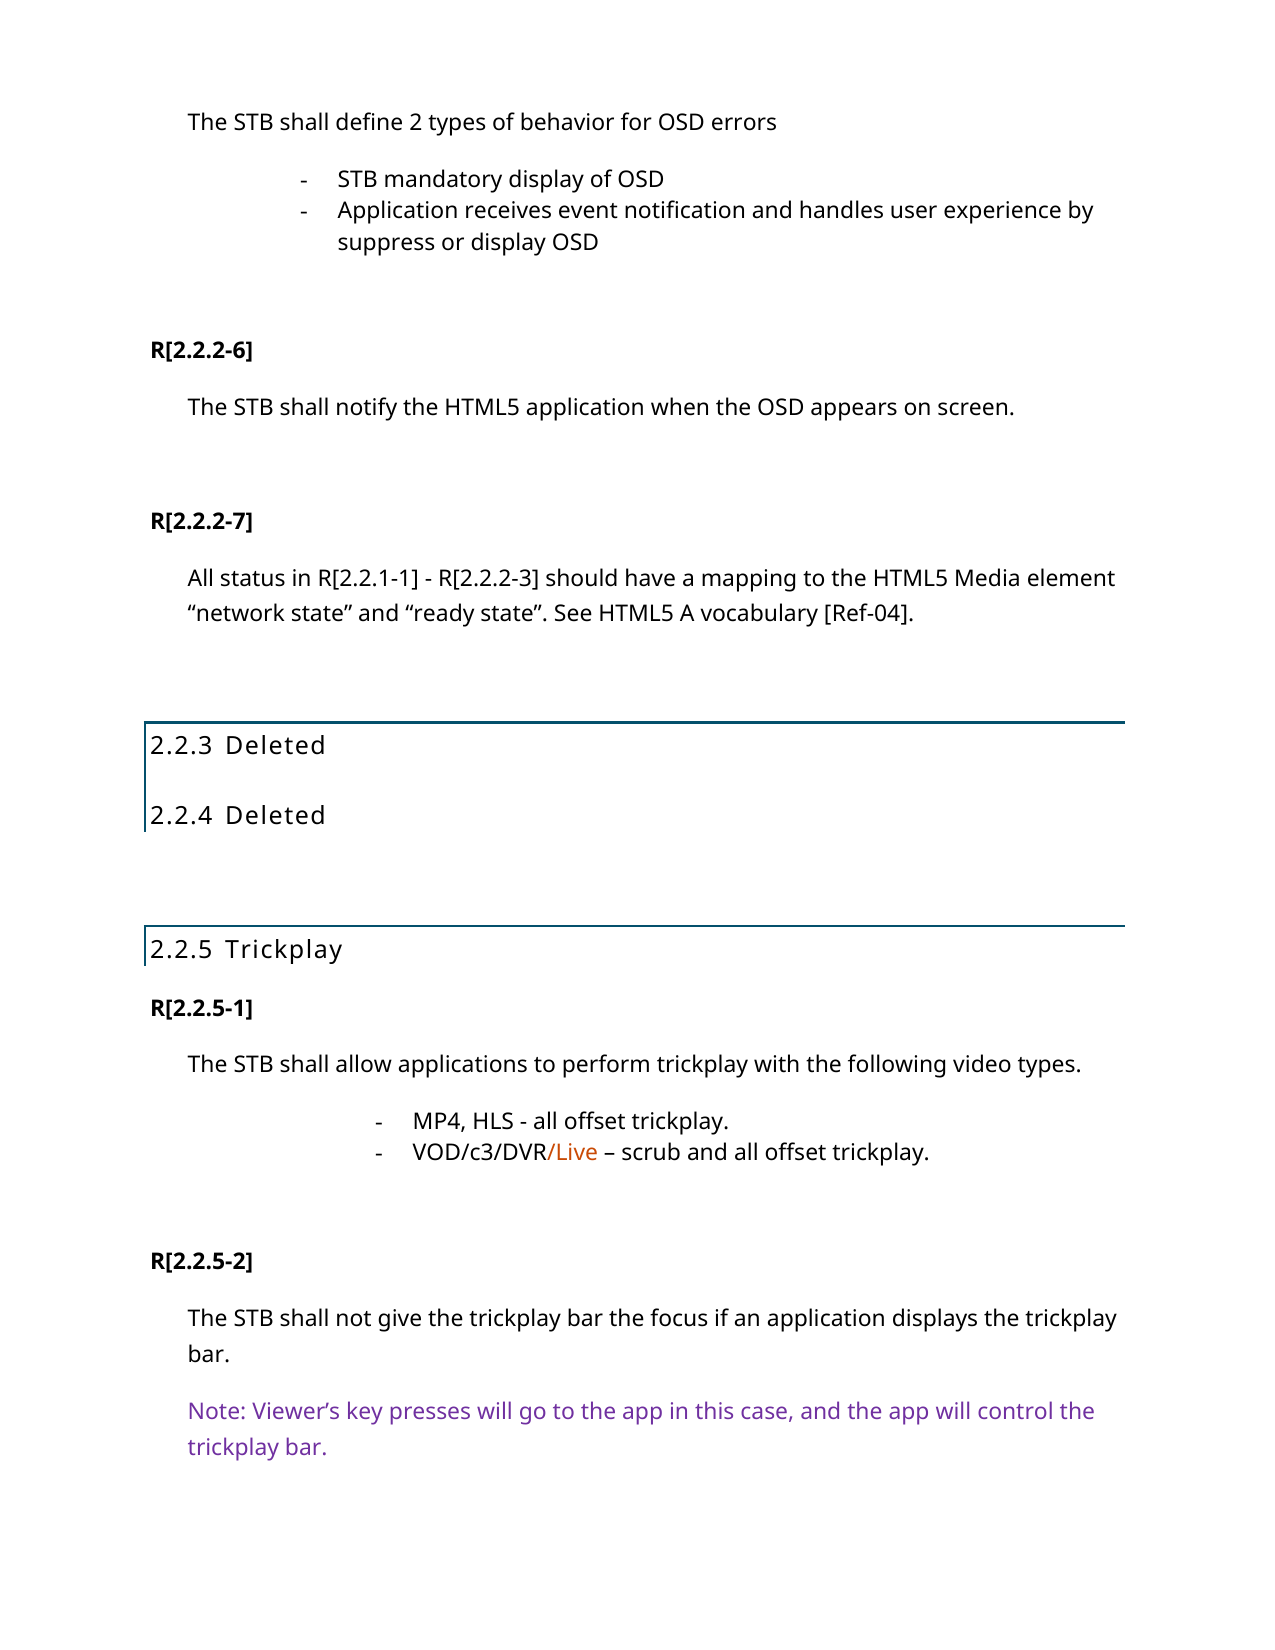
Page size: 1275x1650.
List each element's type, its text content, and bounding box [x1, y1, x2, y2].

subtitle Deleted [146, 792, 1125, 832]
text The STB shall allow applications to perform trickplay with the following video types. [187, 1048, 1125, 1079]
text R[2.2.2-7] [150, 505, 1125, 536]
text R[2.2.2-6] [150, 334, 1125, 366]
text The STB shall define 2 types of behavior for OSD errors [187, 106, 1125, 137]
list Application receives event notification and handles user experience by suppress or display OSD [300, 194, 1125, 257]
list VOD/c3/DVR/Live – scrub and all offset trickplay. [375, 1136, 1125, 1167]
list MP4, HLS - all offset trickplay. [375, 1105, 1125, 1136]
subtitle Deleted [146, 724, 1125, 762]
text R[2.2.5-1] [150, 991, 1125, 1023]
text The STB shall notify the HTML5 application when the OSD appears on screen. [187, 391, 1125, 422]
subtitle Trickplay [146, 927, 1125, 966]
text Note: Viewer’s key presses will go to the app in this case, and the app will control the trickplay bar. [187, 1394, 1125, 1462]
text The STB shall not give the trickplay bar the focus if an application displays the trickplay bar. [187, 1302, 1125, 1369]
text R[2.2.5-2] [150, 1245, 1125, 1276]
text All status in R[2.2.1-1] - R[2.2.2-3] should have a mapping to the HTML5 Media element “network state” and “ready state”. See HTML5 A vocabulary [Ref-04]. [187, 561, 1125, 629]
list STB mandatory display of OSD [300, 163, 1125, 194]
